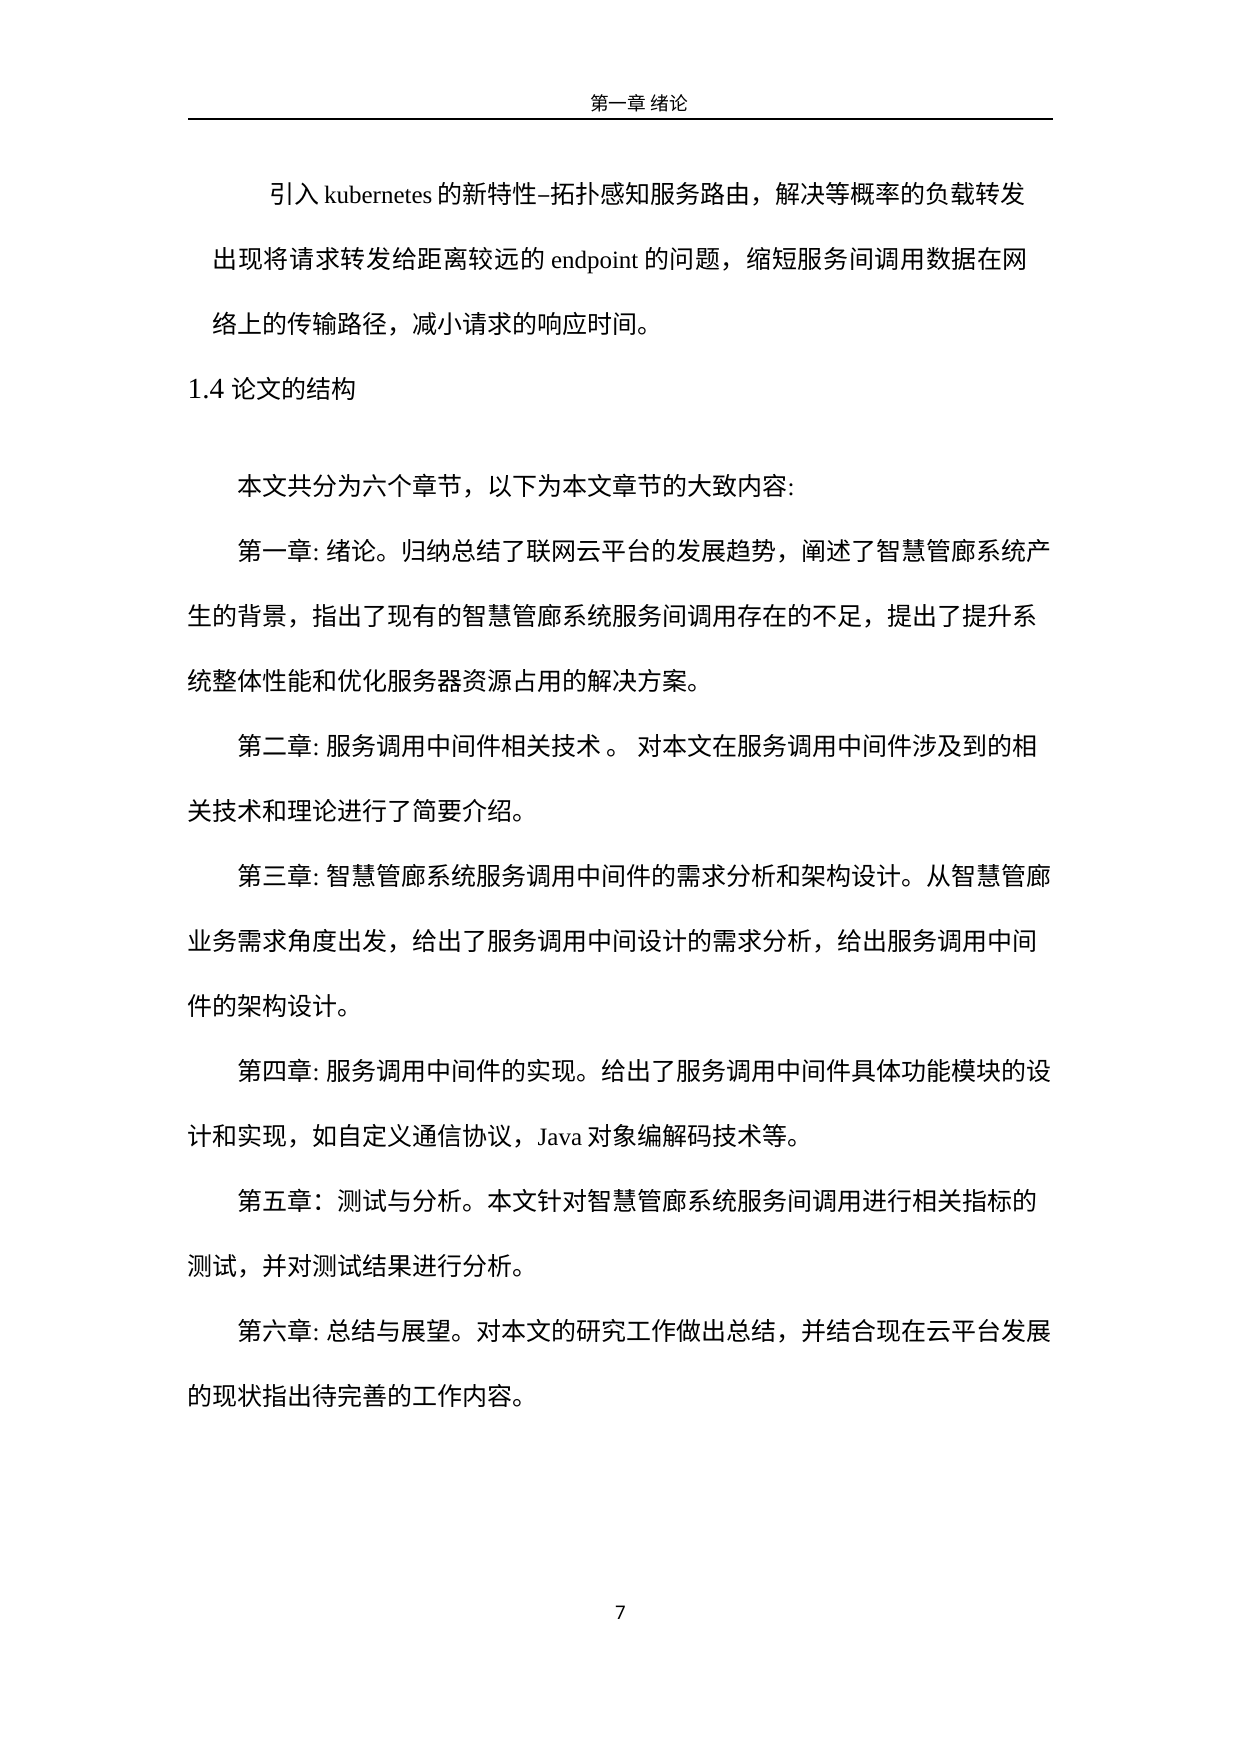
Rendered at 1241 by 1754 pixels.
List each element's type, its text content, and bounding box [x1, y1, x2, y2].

text 第四章: 服务调用中间件的实现。给出了服务调用中间件具体功能模块的设计和实现，如自定义通信协议，Java对象编解码技术等。 [187, 1037, 1053, 1167]
text 第一章: 绪论。归纳总结了联网云平台的发展趋势，阐述了智慧管廊系统产生的背景，指出了现有的智慧管廊系统服务间调用存在的不足，提出了提升系统整体性能和优化服务器资源占用的解决方案。 [187, 517, 1053, 712]
text 第三章: 智慧管廊系统服务调用中间件的需求分析和架构设计。从智慧管廊业务需求角度出发，给出了服务调用中间设计的需求分析，给出服务调用中间件的架构设计。 [187, 842, 1053, 1037]
text 本文共分为六个章节，以下为本文章节的大致内容: [187, 452, 1053, 517]
text 第六章: 总结与展望。对本文的研究工作做出总结，并结合现在云平台发展的现状指出待完善的工作内容。 [187, 1297, 1053, 1427]
text 第五章：测试与分析。本文针对智慧管廊系统服务间调用进行相关指标的测试，并对测试结果进行分析。 [187, 1167, 1053, 1297]
text 引入kubernetes的新特性–拓扑感知服务路由，解决等概率的负载转发出现将请求转发给距离较远的endpoint的问题，缩短服务间调用数据在网络上的传输路径，减小请求的响应时间。 [212, 160, 1028, 355]
text 第二章: 服务调用中间件相关技术 。 对本文在服务调用中间件涉及到的相关技术和理论进行了简要介绍。 [187, 712, 1053, 842]
text 1.4 论文的结构 [187, 355, 1053, 420]
